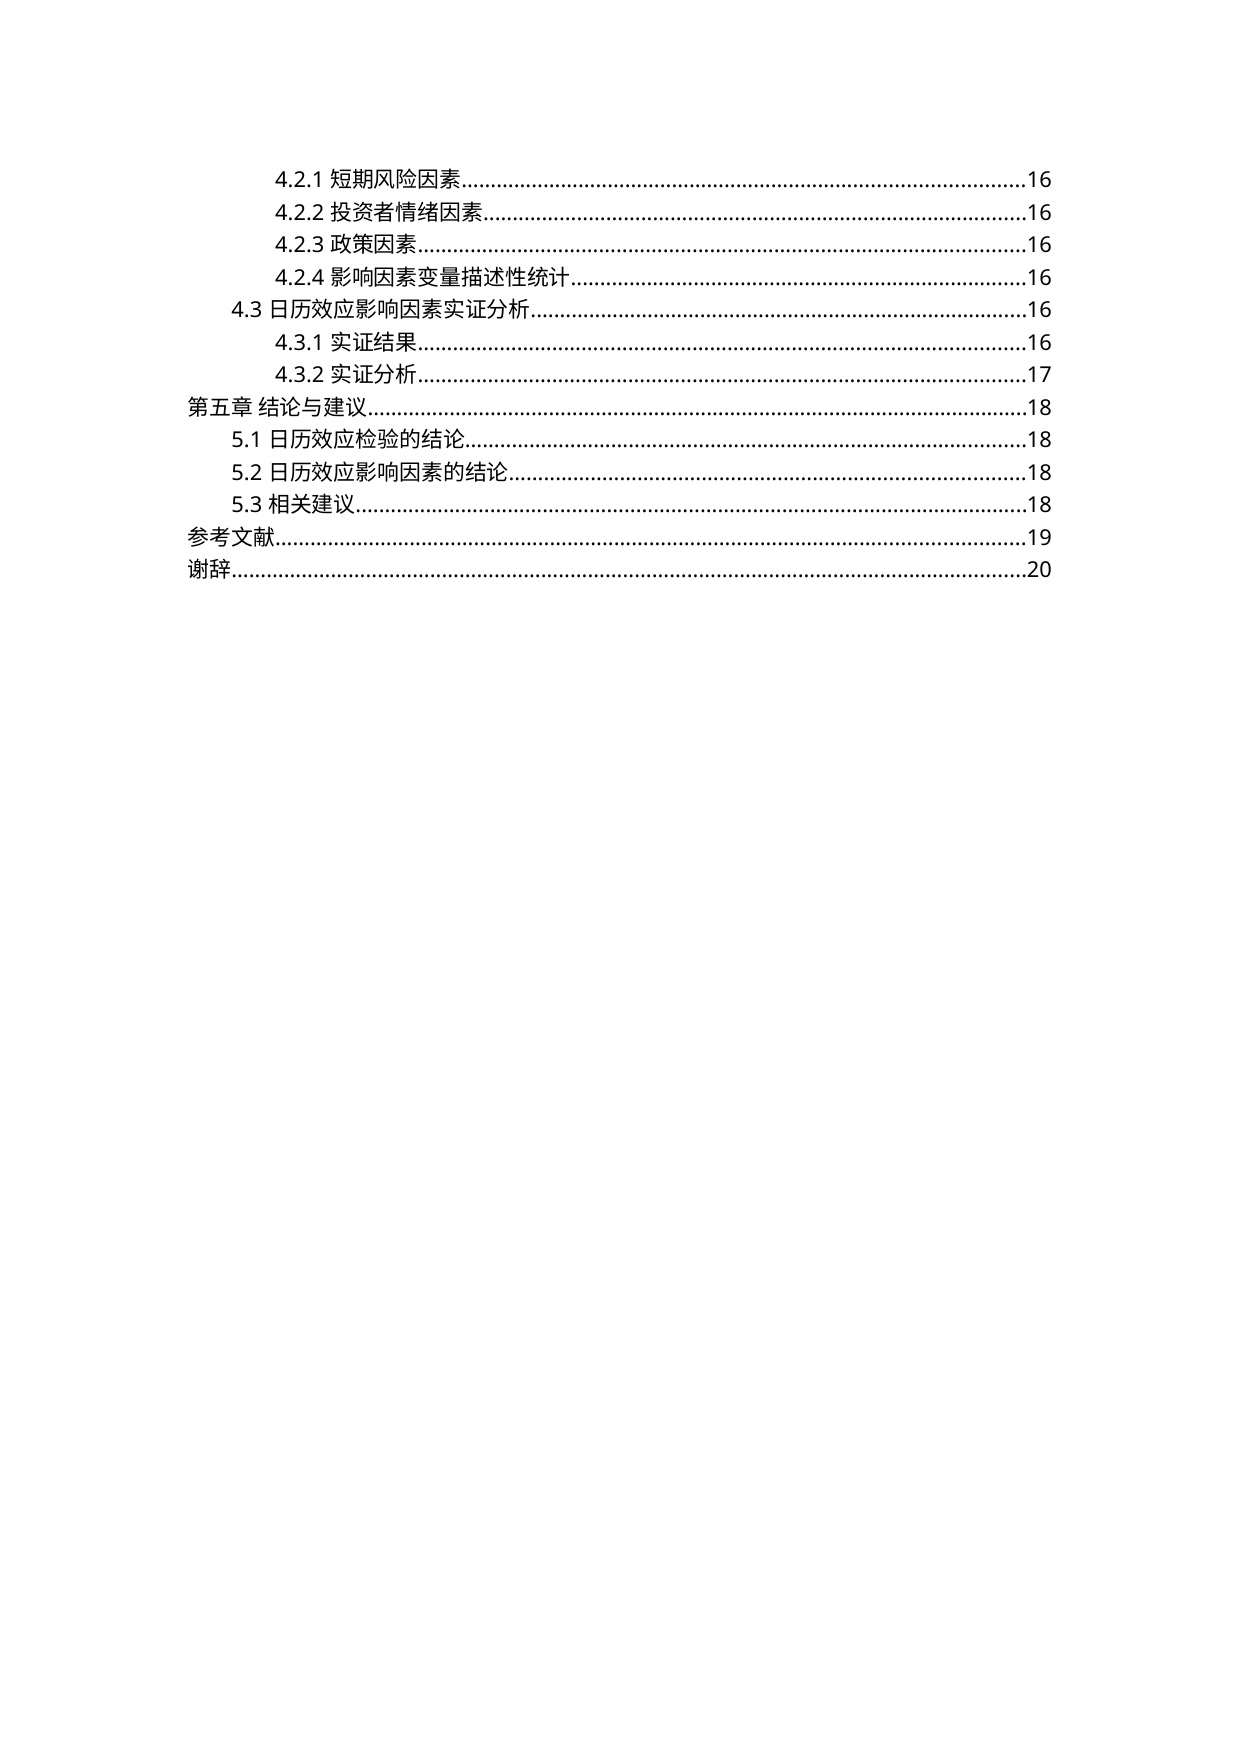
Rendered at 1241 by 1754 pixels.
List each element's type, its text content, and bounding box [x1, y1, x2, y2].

text 4.3 日历效应影响因素实证分析 16 [231, 292, 1053, 324]
text 4.2.3 政策因素 16 [275, 227, 1053, 259]
text 5.2 日历效应影响因素的结论 18 [231, 454, 1053, 487]
text 4.3.2 实证分析 17 [275, 357, 1053, 389]
text 4.2.4 影响因素变量描述性统计 16 [275, 259, 1053, 292]
text 参考文献 19 [187, 519, 1053, 552]
text 谢辞 20 [187, 552, 1053, 584]
text 4.2.1 短期风险因素 16 [275, 162, 1053, 194]
text 第五章 结论与建议 18 [187, 389, 1053, 422]
text 4.3.1 实证结果 16 [275, 324, 1053, 357]
text 5.1 日历效应检验的结论 18 [231, 422, 1053, 454]
text 4.2.2 投资者情绪因素 16 [275, 194, 1053, 227]
text 5.3 相关建议 18 [231, 487, 1053, 519]
